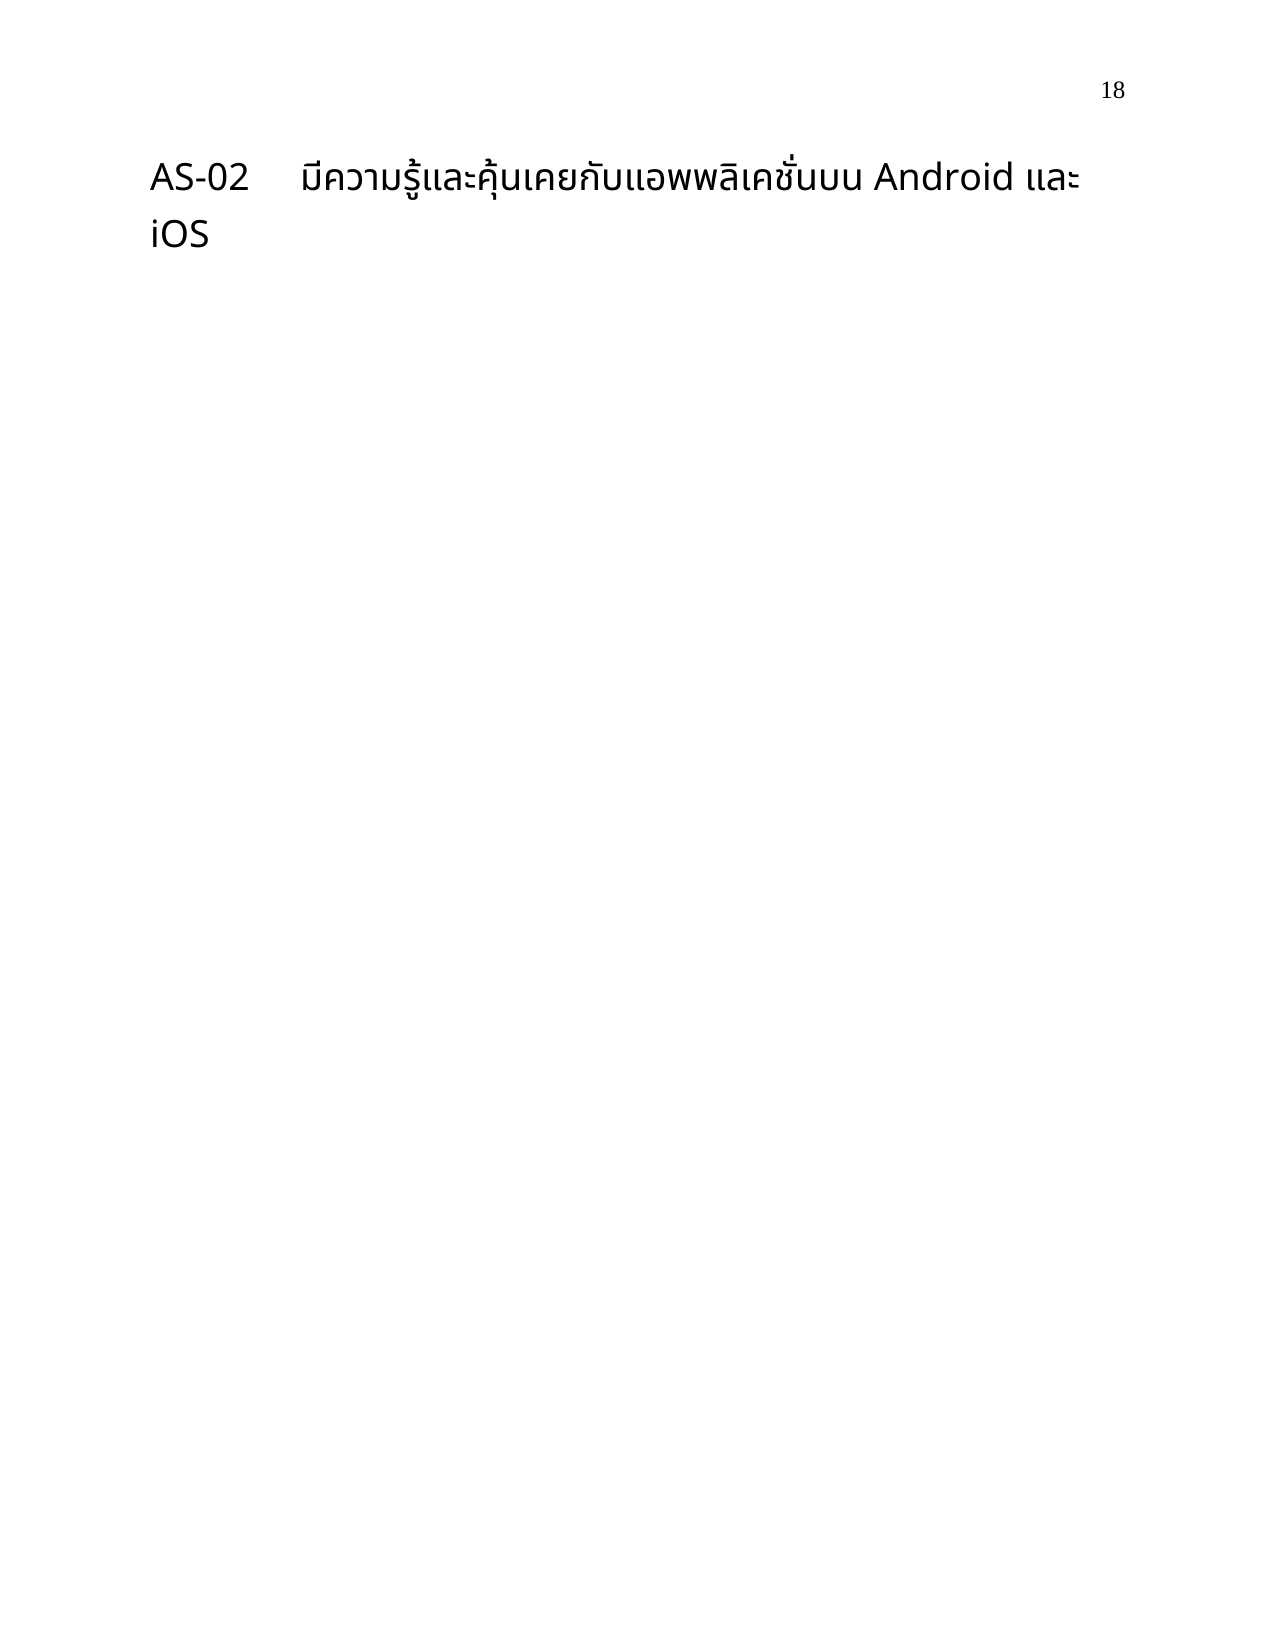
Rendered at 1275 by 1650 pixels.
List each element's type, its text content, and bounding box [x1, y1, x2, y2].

text AS-02 มีความรู้และคุ้นเคยกับแอพพลิเคชั่นบน Android และ iOS [150, 150, 1125, 258]
